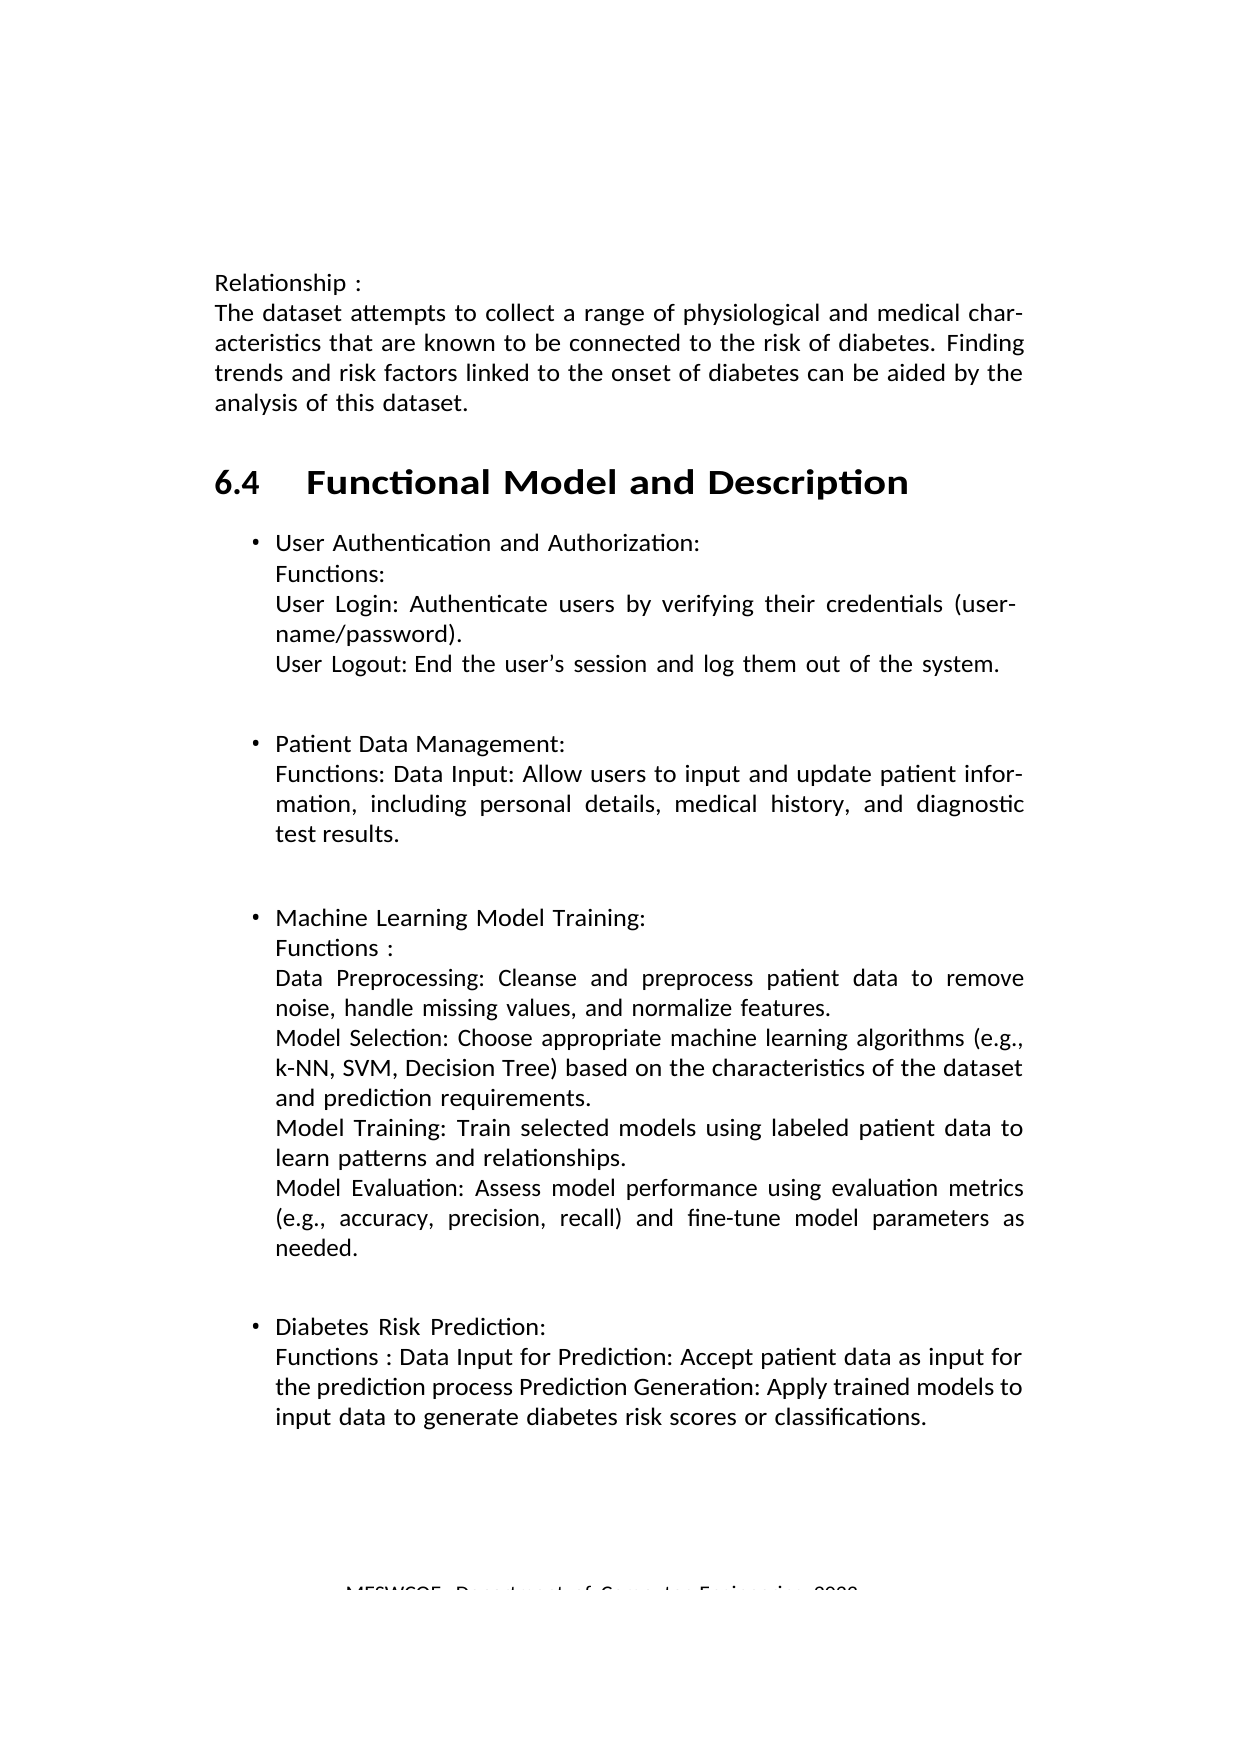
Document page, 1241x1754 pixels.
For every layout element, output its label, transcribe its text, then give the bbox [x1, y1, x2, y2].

text Model Selection: Choose appropriate machine learning algorithms (e.g., k-NN, SVM, Decision Tree) based on the characteristics of the dataset and prediction requirements. [275, 1022, 1024, 1112]
list User Authentication and Authorization: Functions: [251, 525, 702, 588]
text The dataset attempts to collect a range of physiological and medical char- acteristics that are known to be connected to the risk of diabetes. Finding trends and risk factors linked to the onset of diabetes can be aided by the analysis of this dataset. [214, 298, 1024, 418]
text User Login: Authenticate users by verifying their credentials (user- name/password). [275, 588, 1148, 648]
text Data Preprocessing: Cleanse and preprocess patient data to remove noise, handle missing values, and normalize features. [275, 963, 1024, 1022]
list Diabetes Risk Prediction: [251, 1311, 1148, 1342]
text Model Evaluation: Assess model performance using evaluation metrics (e.g., accuracy, precision, recall) and fine-tune model parameters as needed. [275, 1172, 1024, 1262]
text Functions : Data Input for Prediction: Accept patient data as input for the prediction process Prediction Generation: Apply trained models to input data to generate diabetes risk scores or classifications. [275, 1342, 1024, 1432]
list Machine Learning Model Training: Functions : [251, 899, 646, 963]
list Patient Data Management: [251, 728, 1148, 759]
subtitle Functional Model and Description [214, 460, 1148, 503]
text Relationship : [214, 267, 1148, 298]
text Model Training: Train selected models using labeled patient data to learn patterns and relationships. [275, 1112, 1024, 1172]
text User Logout: End the user’s session and log them out of the system. [275, 648, 1148, 678]
text Functions: Data Input: Allow users to input and update patient infor- mation, including personal details, medical history, and diagnostic test results. [275, 759, 1024, 849]
